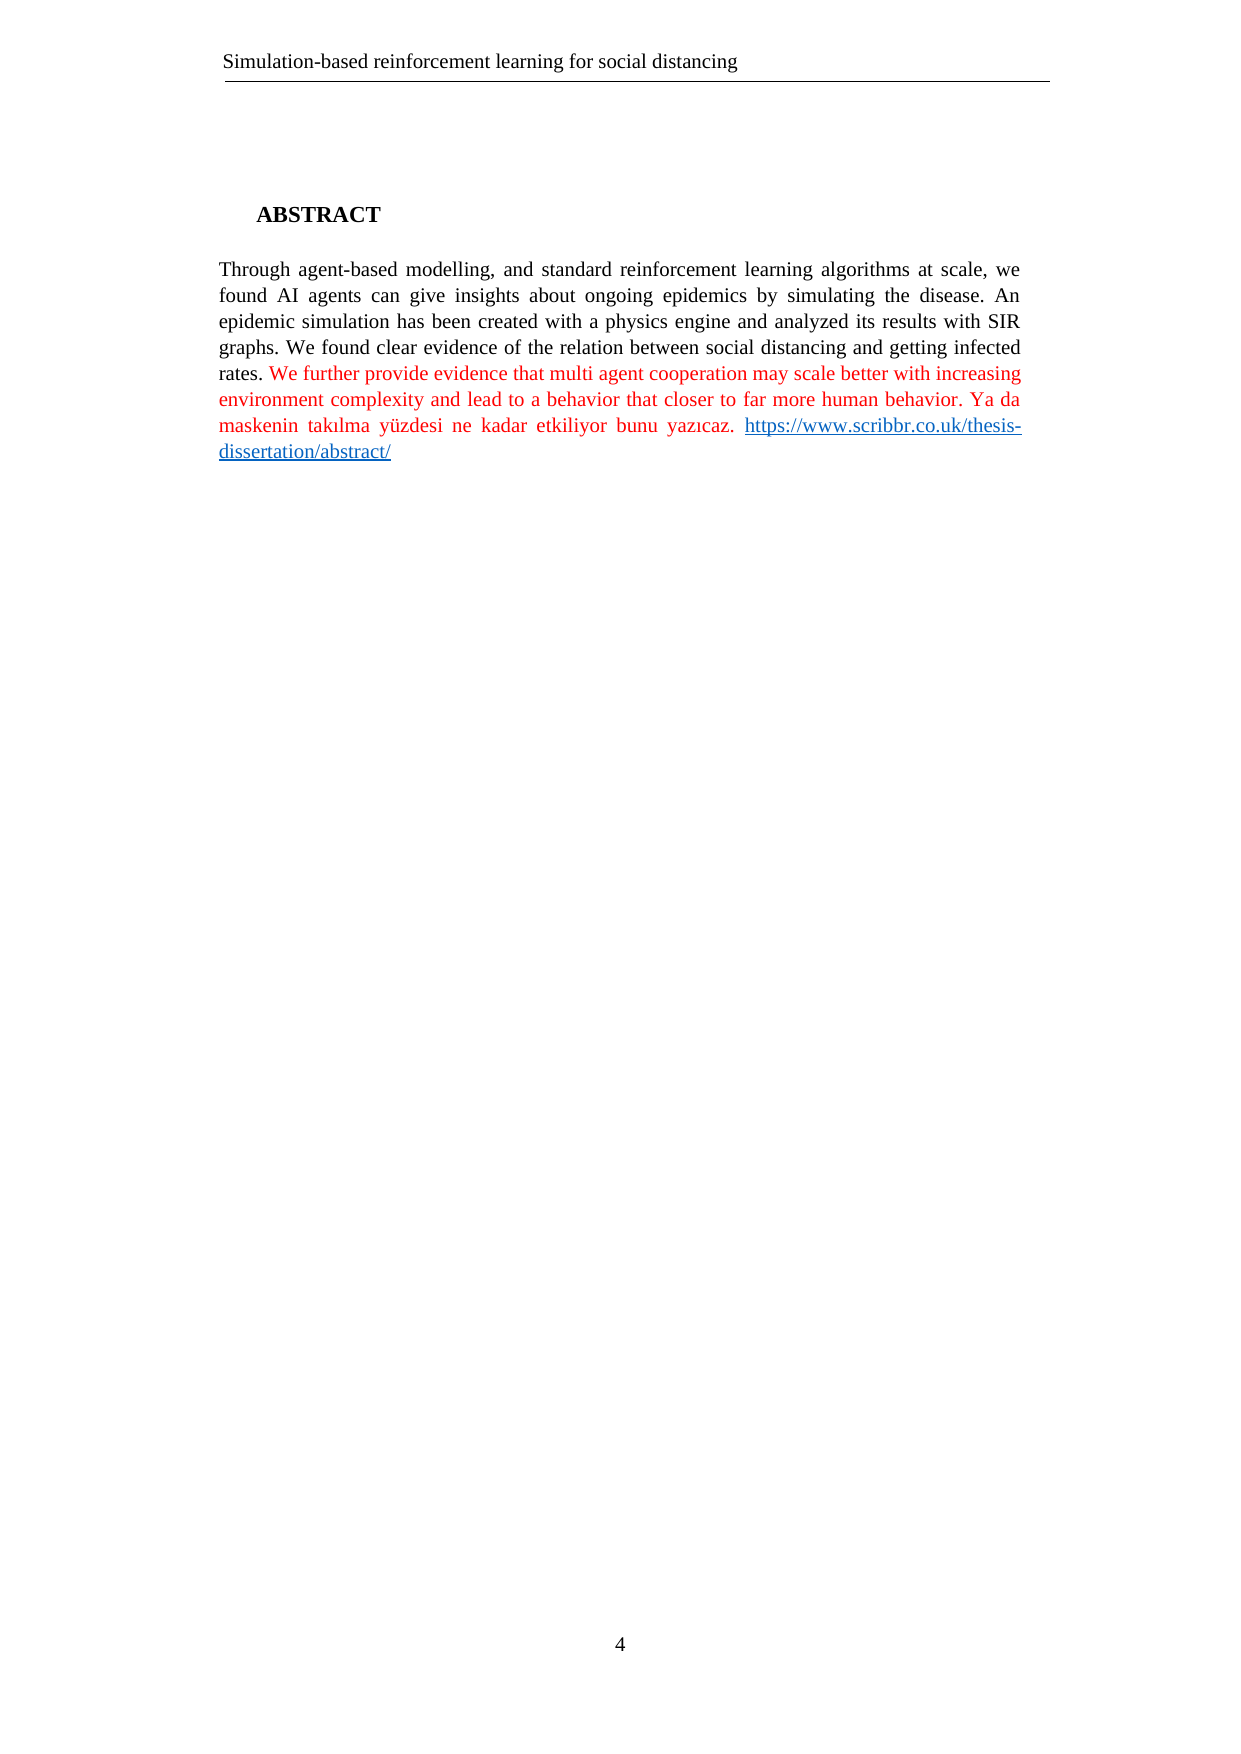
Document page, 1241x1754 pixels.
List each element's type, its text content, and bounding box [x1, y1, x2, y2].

text Through agent-based modelling, and standard reinforcement learning algorithms at scale, we found AI agents can give insights about ongoing epidemics by simulating the disease. An epidemic simulation has been created with a physics engine and analyzed its results with SIR graphs. We found clear evidence of the relation between social distancing and getting infected rates. We further provide evidence that multi agent cooperation may scale better with increasing environment complexity and lead to a behavior that closer to far more human behavior. Ya da maskenin takılma yüzdesi ne kadar etkiliyor bunu yazıcaz. https://www.scribbr.co.uk/thesis-dissertation/abstract/ [218, 257, 1022, 463]
subtitle ABSTRACT [256, 201, 1022, 227]
